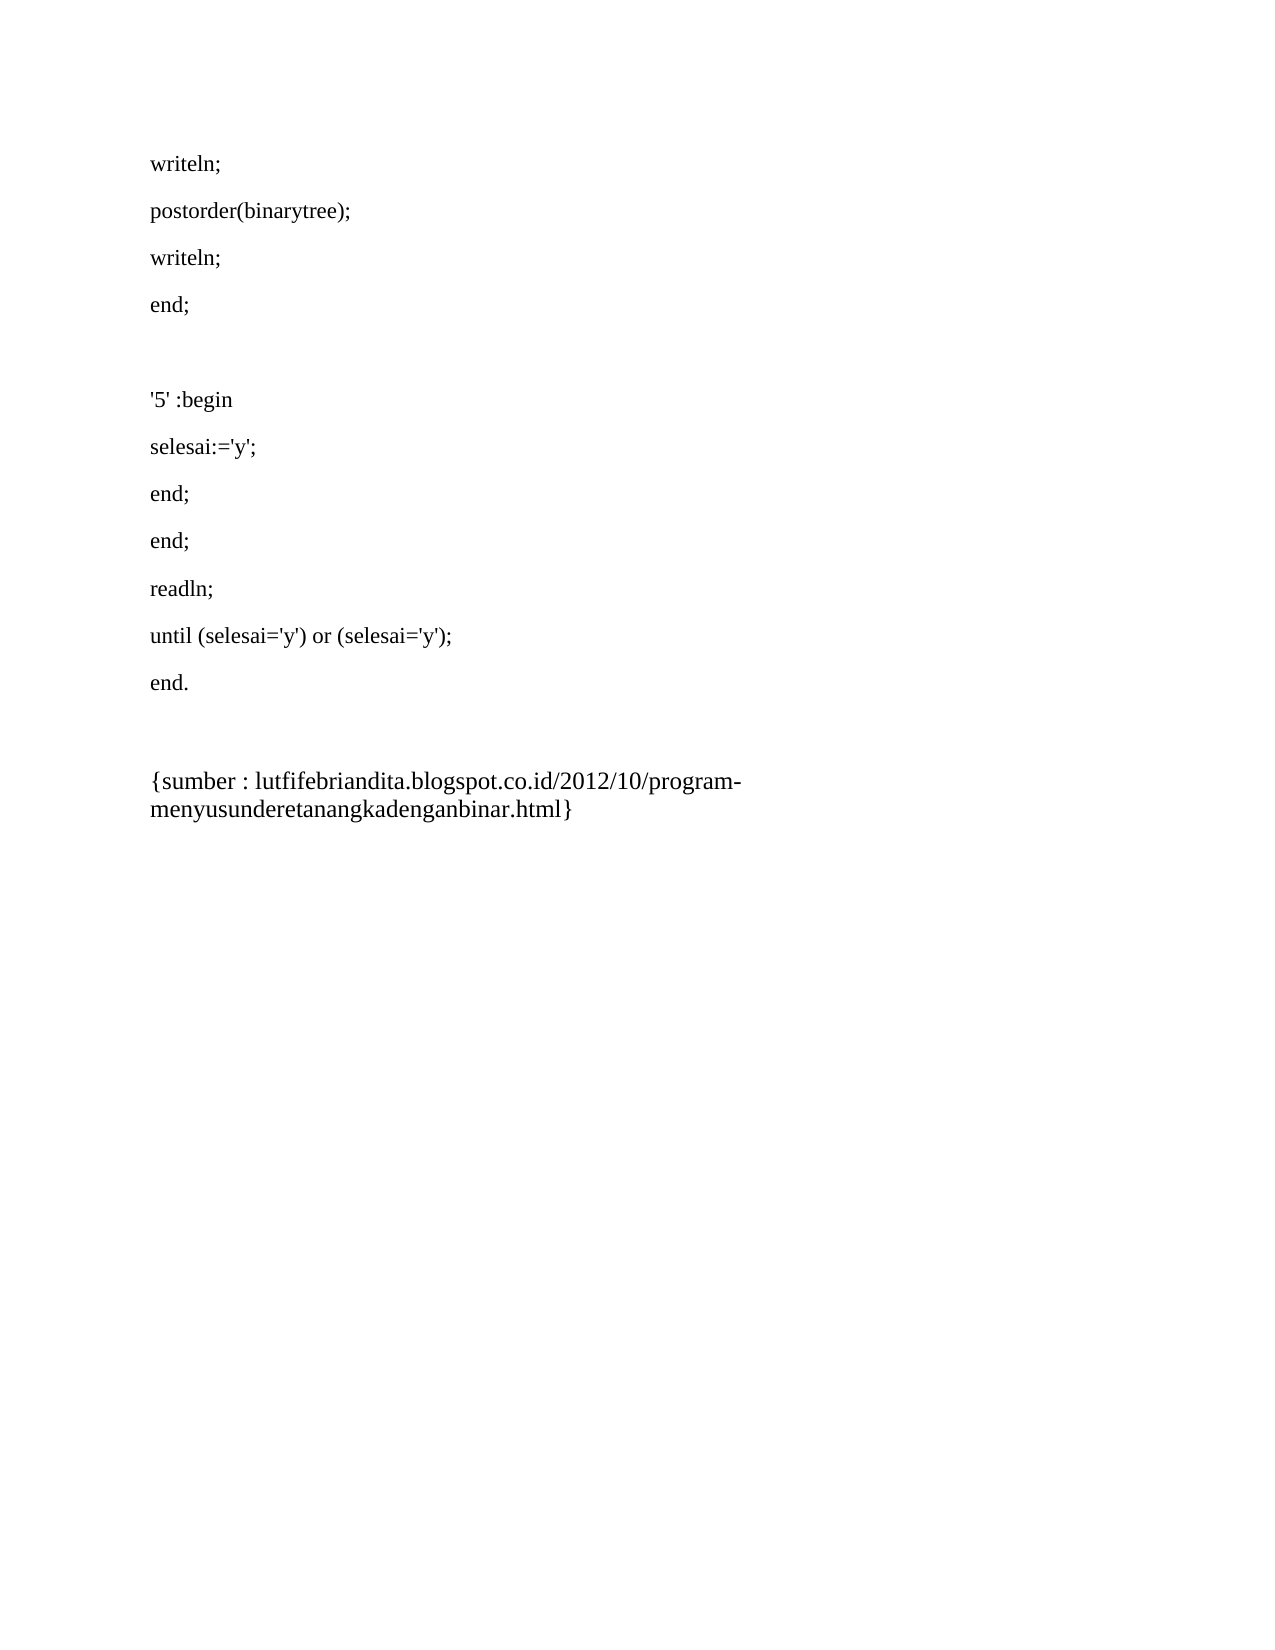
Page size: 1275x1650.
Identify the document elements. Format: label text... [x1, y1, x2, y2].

text end; [150, 292, 1125, 318]
text writeln; [150, 150, 1125, 176]
text end; [150, 527, 1125, 554]
text {sumber : lutfifebriandita.blogspot.co.id/2012/10/program-menyusunderetanangkadenganbinar.html} [150, 766, 1125, 823]
text '5' :begin [150, 386, 1125, 412]
text end. [150, 669, 1125, 695]
text until (selesai='y') or (selesai='y'); [150, 622, 1125, 648]
text end; [150, 480, 1125, 507]
text writeln; [150, 244, 1125, 271]
text postorder(binarytree); [150, 197, 1125, 223]
text selesai:='y'; [150, 433, 1125, 459]
text readln; [150, 575, 1125, 601]
